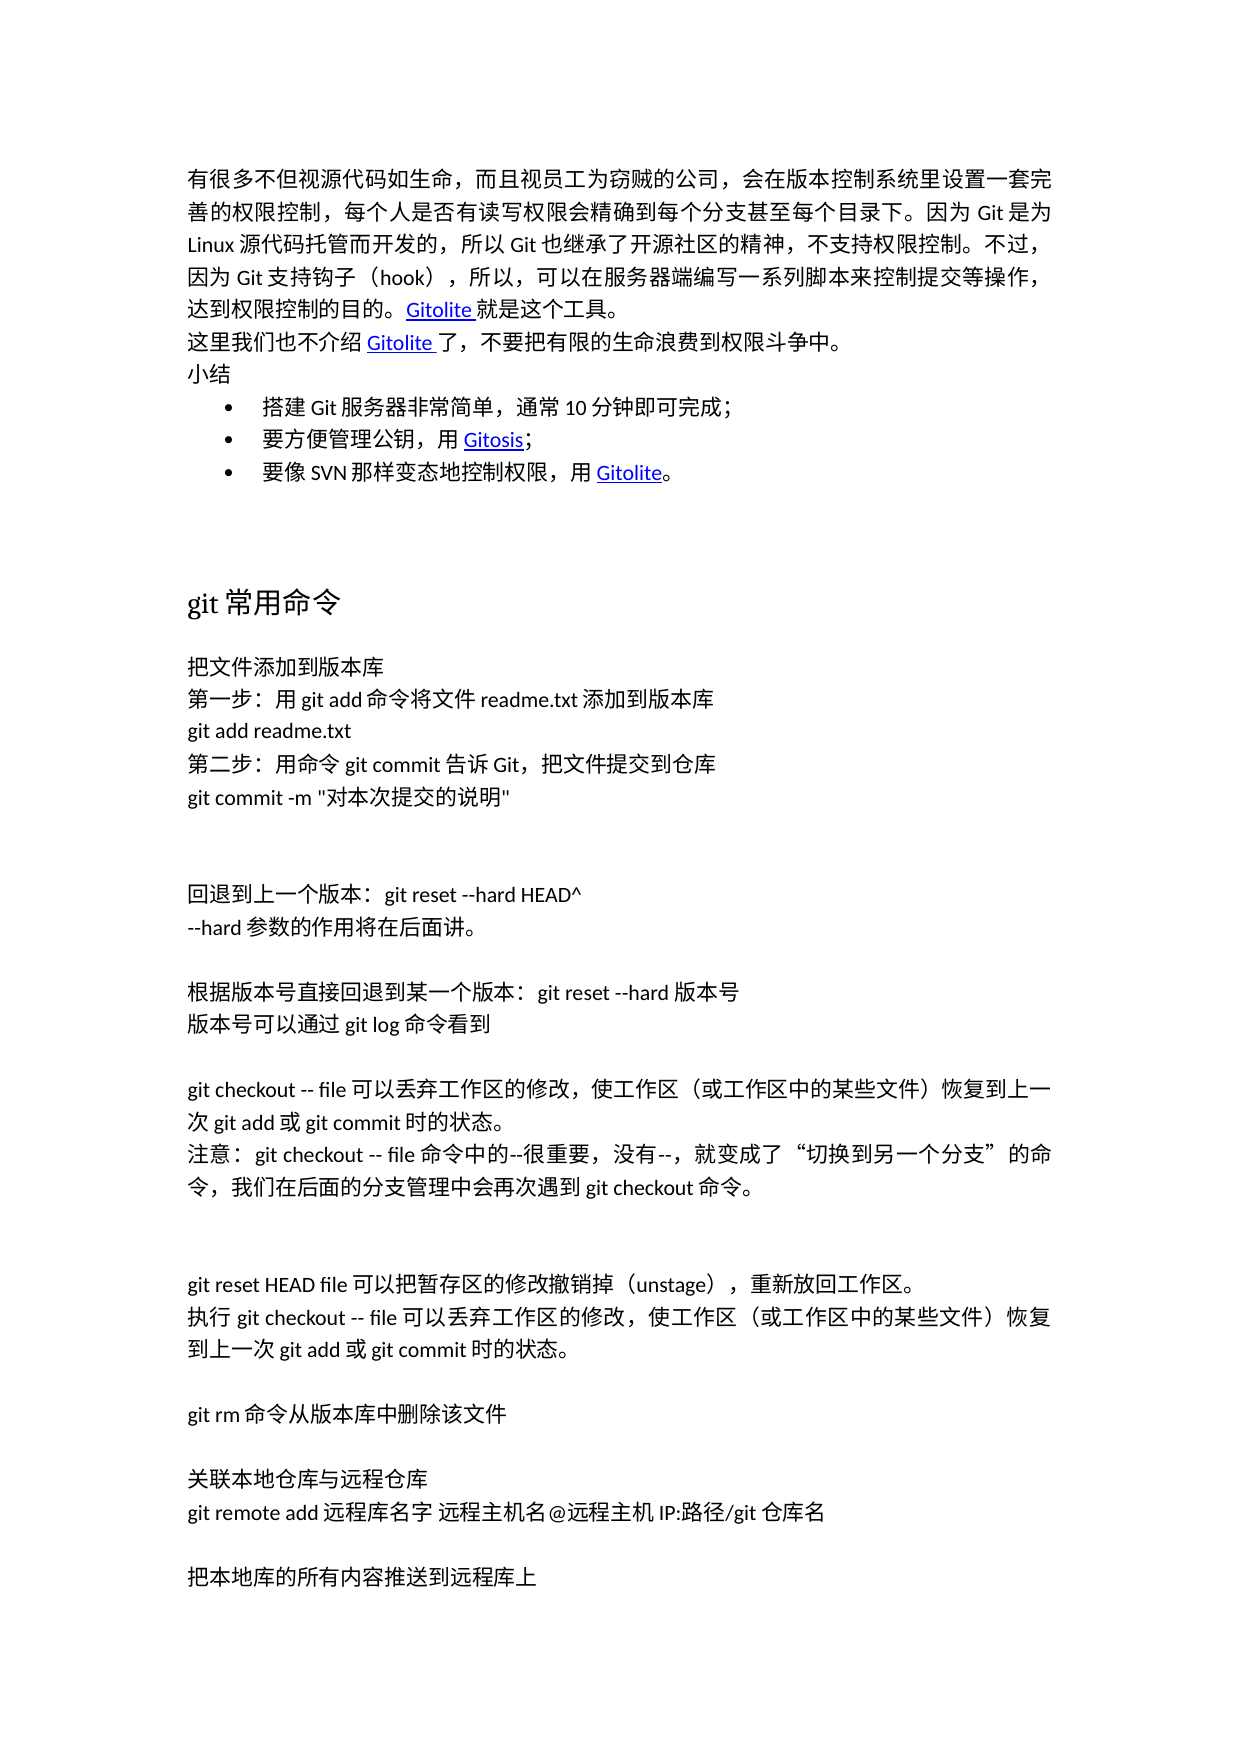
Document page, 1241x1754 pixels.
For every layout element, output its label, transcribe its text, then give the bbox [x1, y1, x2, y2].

list 要像SVN那样变态地控制权限，用Gitolite。 [225, 454, 1053, 487]
text git commit -m "对本次提交的说明" [187, 779, 1053, 812]
text 把本地库的所有内容推送到远程库上 [187, 1559, 1053, 1592]
text 这里我们也不介绍Gitolite了，不要把有限的生命浪费到权限斗争中。 [187, 324, 1053, 357]
text git remote add 远程库名字 远程主机名@远程主机IP:路径/git仓库名 [187, 1494, 1053, 1527]
list 要方便管理公钥，用Gitosis； [225, 422, 1053, 454]
text 回退到上一个版本：git reset --hard HEAD^ [187, 877, 1053, 909]
text git rm命令从版本库中删除该文件 [187, 1397, 1053, 1429]
text 注意：git checkout -- file命令中的--很重要，没有--，就变成了“切换到另一个分支”的命令，我们在后面的分支管理中会再次遇到git checkout命令。 [187, 1137, 1053, 1202]
text 有很多不但视源代码如生命，而且视员工为窃贼的公司，会在版本控制系统里设置一套完善的权限控制，每个人是否有读写权限会精确到每个分支甚至每个目录下。因为Git是为Linux源代码托管而开发的，所以Git也继承了开源社区的精神，不支持权限控制。不过，因为Git支持钩子（hook），所以，可以在服务器端编写一系列脚本来控制提交等操作，达到权限控制的目的。Gitolite就是这个工具。 [187, 162, 1053, 324]
text --hard参数的作用将在后面讲。 [187, 909, 1053, 942]
text git add readme.txt [187, 714, 1053, 747]
text 把文件添加到版本库 [187, 649, 1053, 682]
text 版本号可以通过git log命令看到 [187, 1007, 1053, 1039]
text git reset HEAD file可以把暂存区的修改撤销掉（unstage），重新放回工作区。 [187, 1267, 1053, 1299]
text 关联本地仓库与远程仓库 [187, 1462, 1053, 1494]
text 小结 [187, 357, 1053, 389]
text git checkout -- file可以丢弃工作区的修改，使工作区（或工作区中的某些文件）恢复到上一次git add或git commit时的状态。 [187, 1072, 1053, 1137]
text 第一步：用git add命令将文件readme.txt添加到版本库 [187, 682, 1053, 714]
text 第二步：用命令git commit告诉Git，把文件提交到仓库 [187, 747, 1053, 779]
subtitle git常用命令 [187, 568, 1053, 633]
text 根据版本号直接回退到某一个版本：git reset --hard 版本号 [187, 974, 1053, 1007]
list 搭建Git服务器非常简单，通常10分钟即可完成； [225, 389, 1053, 422]
text 执行git checkout -- file可以丢弃工作区的修改，使工作区（或工作区中的某些文件）恢复到上一次git add或git commit时的状态。 [187, 1299, 1053, 1364]
